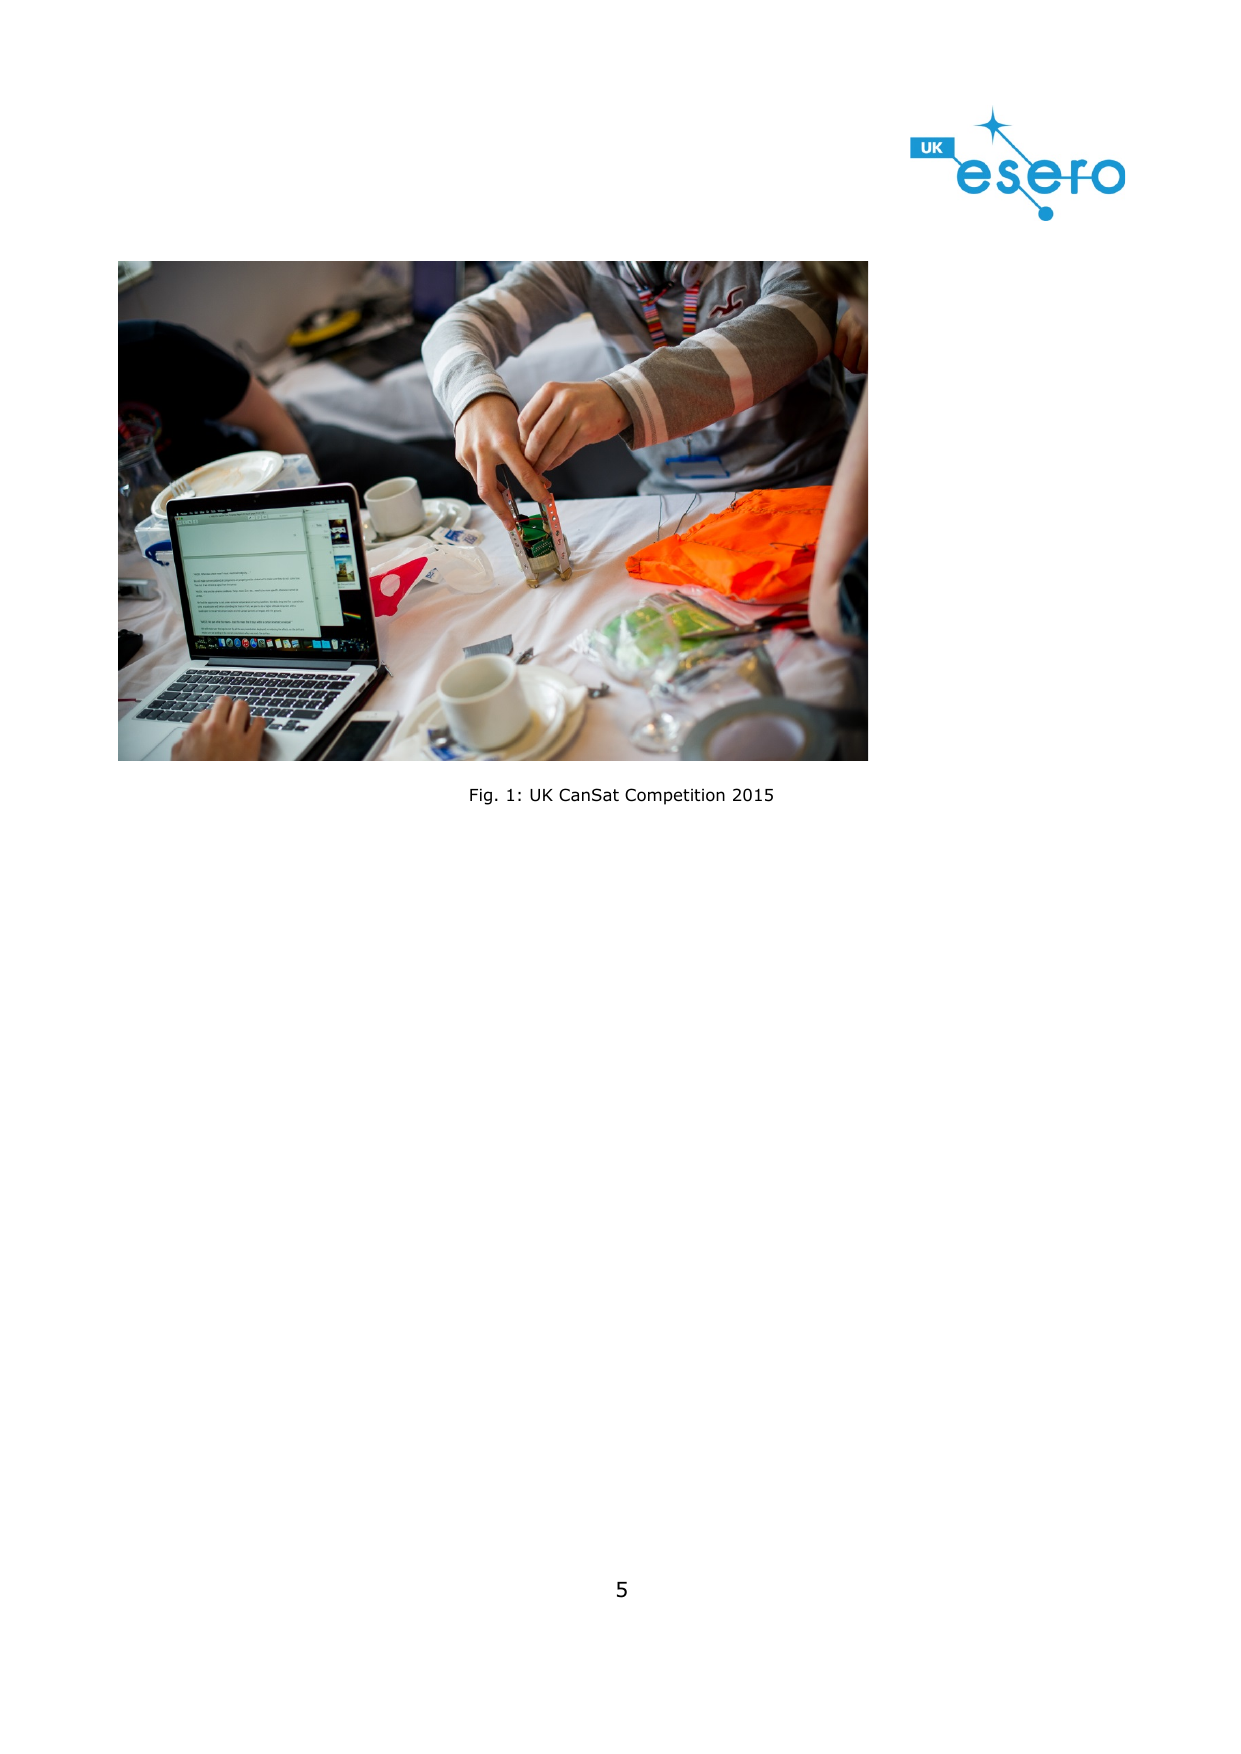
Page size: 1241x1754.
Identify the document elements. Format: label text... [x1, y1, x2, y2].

picture [910, 105, 1125, 221]
picture [118, 261, 869, 761]
text Fig. 1: UK CanSat Competition 2015 [118, 785, 1125, 805]
